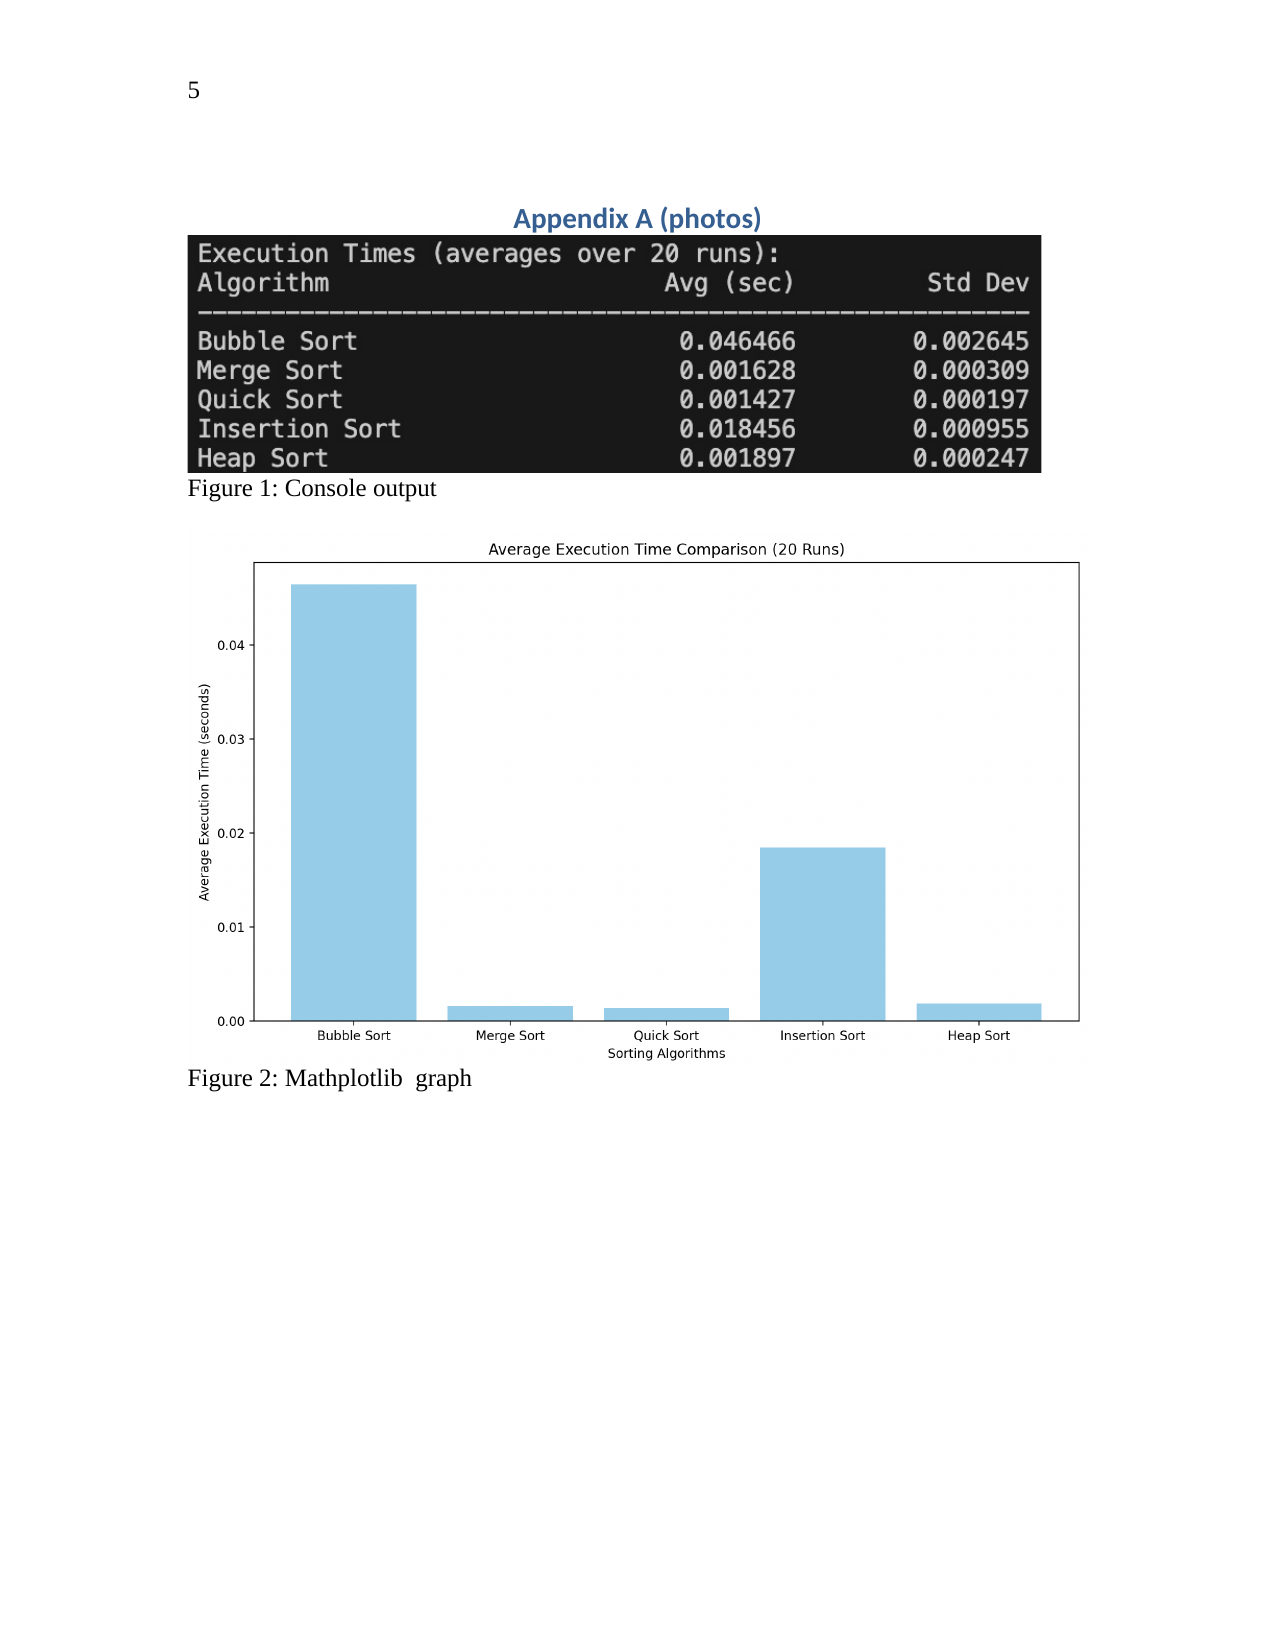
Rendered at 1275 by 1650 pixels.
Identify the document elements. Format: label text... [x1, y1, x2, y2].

picture [187, 235, 1042, 473]
text Figure 2: Mathplotlib graph [187, 1064, 1087, 1092]
subtitle Appendix A (photos) [187, 200, 1087, 236]
text Figure 1: Console output [187, 473, 1087, 502]
picture [187, 530, 1088, 1064]
